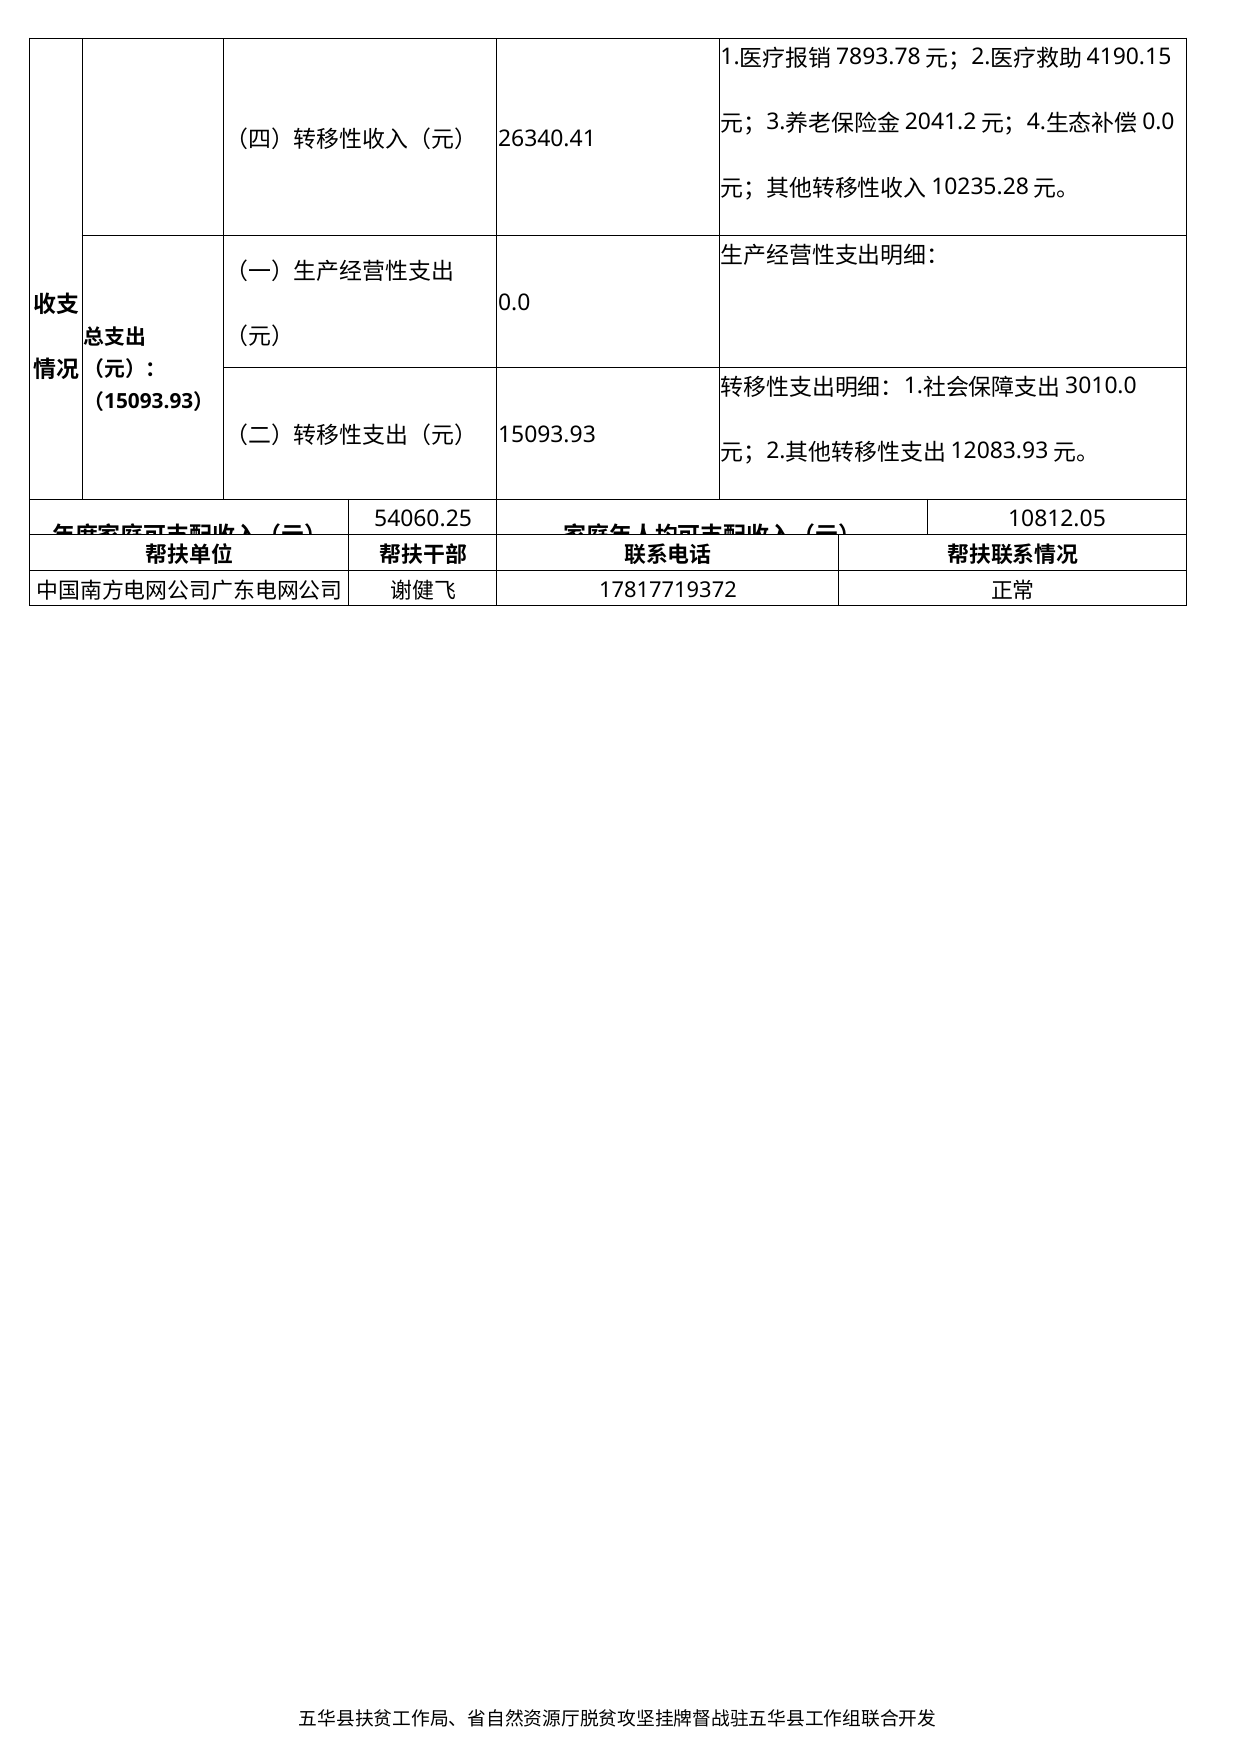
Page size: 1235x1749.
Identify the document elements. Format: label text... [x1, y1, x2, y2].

table_cell （二）转移性支出（元） [224, 368, 496, 499]
table_cell 中国南方电网公司广东电网公司 [30, 571, 348, 605]
table_cell （一）生产经营性支出（元） [224, 236, 496, 367]
table_cell 总支出（元）： （15093.93） [83, 236, 223, 499]
table_cell 年度家庭可支配收入（元） [30, 500, 348, 534]
table_cell 17817719372 [497, 571, 838, 605]
table_cell 1.医疗报销7893.78元；2.医疗救助4190.15元；3.养老保险金2041.2元；4.生态补偿0.0元；其他转移性收入10235.28元。 [720, 39, 1186, 235]
table_cell 帮扶单位 [30, 535, 348, 570]
table_cell 15093.93 [497, 368, 719, 499]
table_cell 0.0 [497, 236, 719, 367]
table_cell 54060.25 [349, 500, 496, 534]
table_cell 正常 [839, 571, 1186, 605]
table_cell 谢健飞 [349, 571, 496, 605]
table_cell （四）转移性收入（元） [224, 39, 496, 235]
table_cell 转移性支出明细：1.社会保障支出3010.0元；2.其他转移性支出12083.93元。 [720, 368, 1186, 499]
table_cell 帮扶联系情况 [839, 535, 1186, 570]
table_cell 10812.05 [928, 500, 1186, 534]
table_cell 26340.41 [497, 39, 719, 235]
table_cell 帮扶干部 [349, 535, 496, 570]
table_cell 生产经营性支出明细： [720, 236, 1186, 367]
table_cell 联系电话 [497, 535, 838, 570]
table_cell 家庭年人均可支配收入（元） [497, 500, 927, 534]
